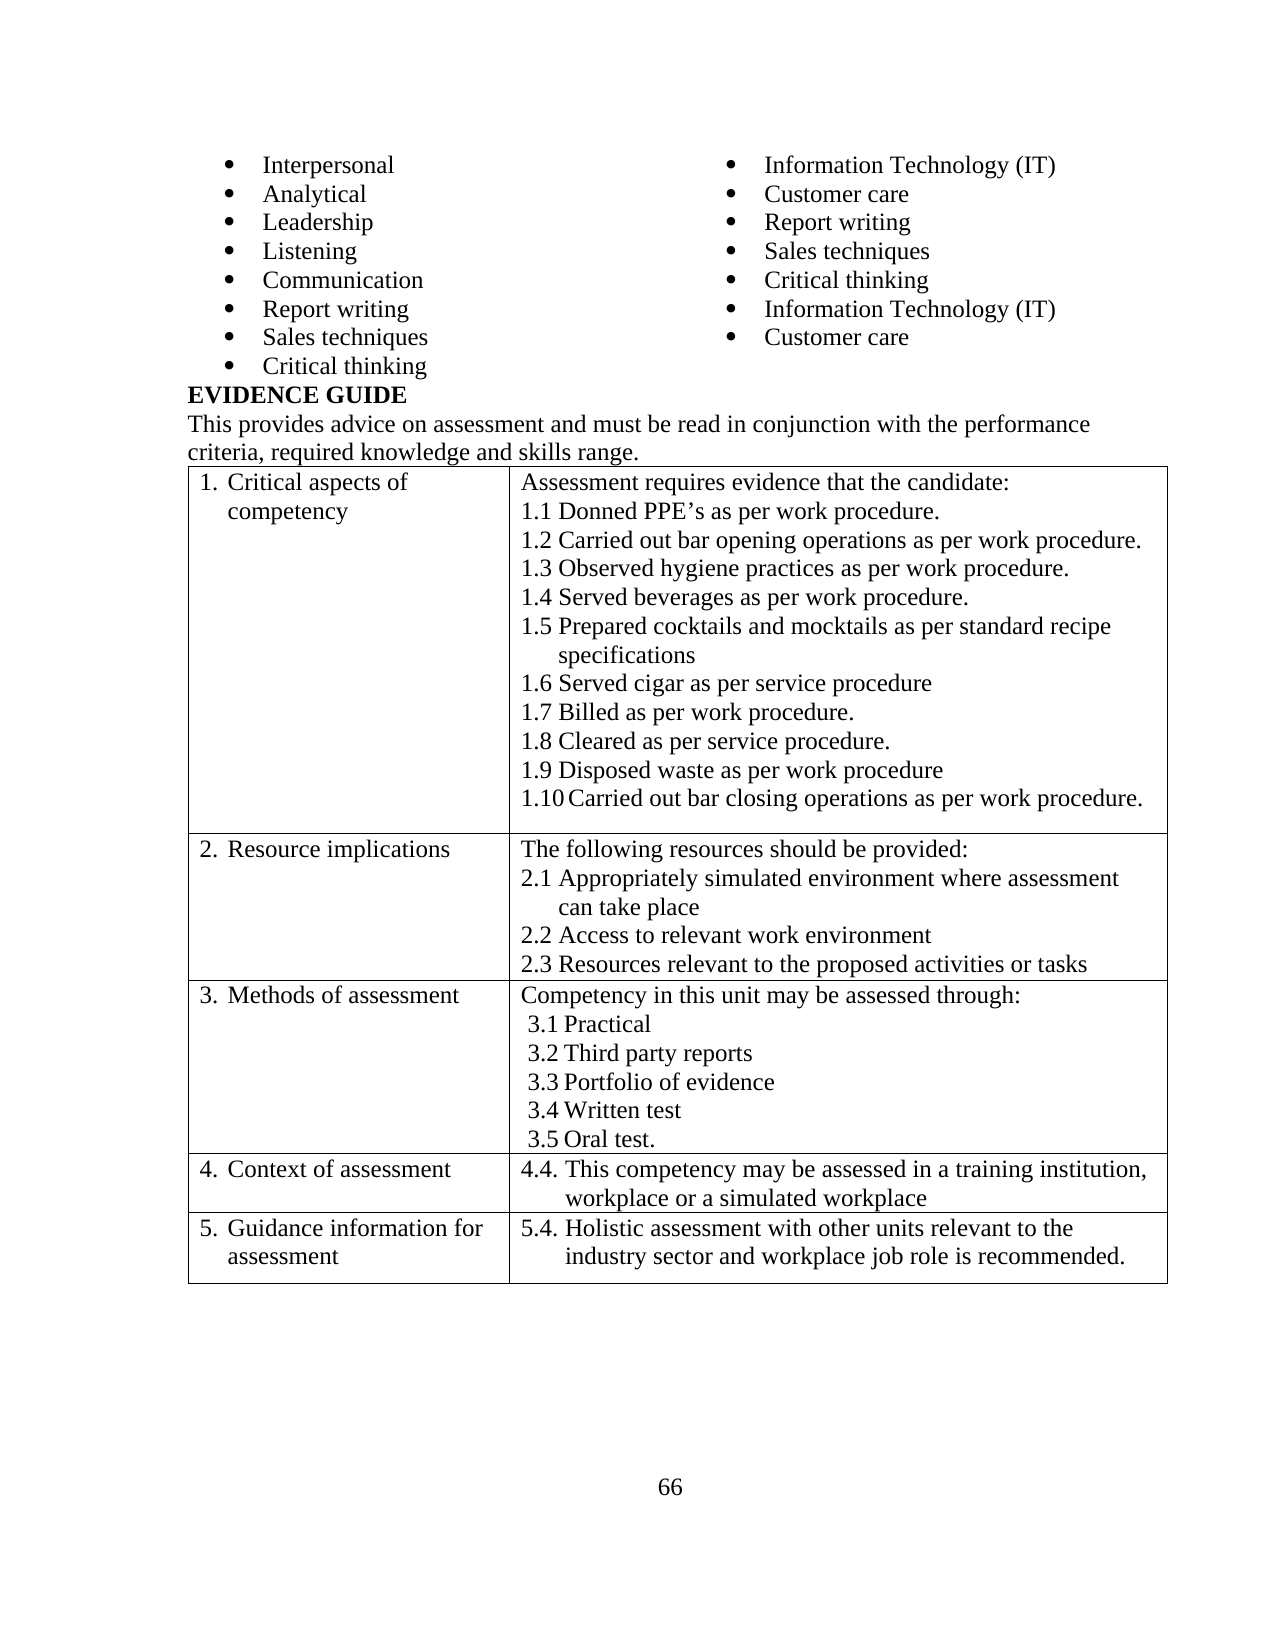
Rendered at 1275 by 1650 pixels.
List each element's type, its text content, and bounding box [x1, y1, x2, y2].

list Report writing [225, 294, 614, 322]
list Leadership [225, 207, 614, 236]
table_cell The following resources should be provided: Appropriately simulated environment where assessment can take place Access to relevant work environment Resources relevant to the proposed activities or tasks [510, 834, 1167, 979]
list Sales techniques [225, 322, 614, 351]
list Analytical [225, 179, 614, 207]
table_cell Context of assessment [189, 1154, 509, 1212]
list Communication [225, 265, 614, 294]
list Interpersonal [225, 150, 614, 179]
text This provides advice on assessment and must be read in conjunction with the performance criteria, required knowledge and skills range. [187, 409, 1116, 466]
table_cell Guidance information for assessment [189, 1213, 509, 1283]
list Customer care [727, 322, 1116, 351]
list Sales techniques [727, 236, 1116, 265]
table_header Assessment requires evidence that the candidate: Donned PPE’s as per work procedure. Carried out bar opening operations as per work procedure. Observed hygiene practices as per work procedure. Served beverages as per work procedure. Prepared cocktails and mocktails as per standard recipe specifications Served cigar as per service procedure Billed as per work procedure. Cleared as per service procedure. Disposed waste as per work procedure Carried out bar closing operations as per work procedure. [510, 467, 1167, 833]
table_cell Methods of assessment [189, 981, 509, 1153]
list Information Technology (IT) [727, 294, 1116, 322]
table_cell This competency may be assessed in a training institution, workplace or a simulated workplace [510, 1154, 1167, 1212]
list Information Technology (IT) [727, 150, 1116, 179]
table_cell Resource implications [189, 834, 509, 979]
table_header Critical aspects of competency [189, 467, 509, 833]
text EVIDENCE GUIDE [187, 380, 1116, 409]
table_cell Holistic assessment with other units relevant to the industry sector and workplace job role is recommended. [510, 1213, 1167, 1283]
list Critical thinking [727, 265, 1116, 294]
list Report writing [727, 207, 1116, 236]
list Listening [225, 236, 614, 265]
list Critical thinking [225, 351, 614, 380]
list Customer care [727, 179, 1116, 207]
table_cell Competency in this unit may be assessed through: Practical Third party reports Portfolio of evidence Written test Oral test. [510, 981, 1167, 1153]
